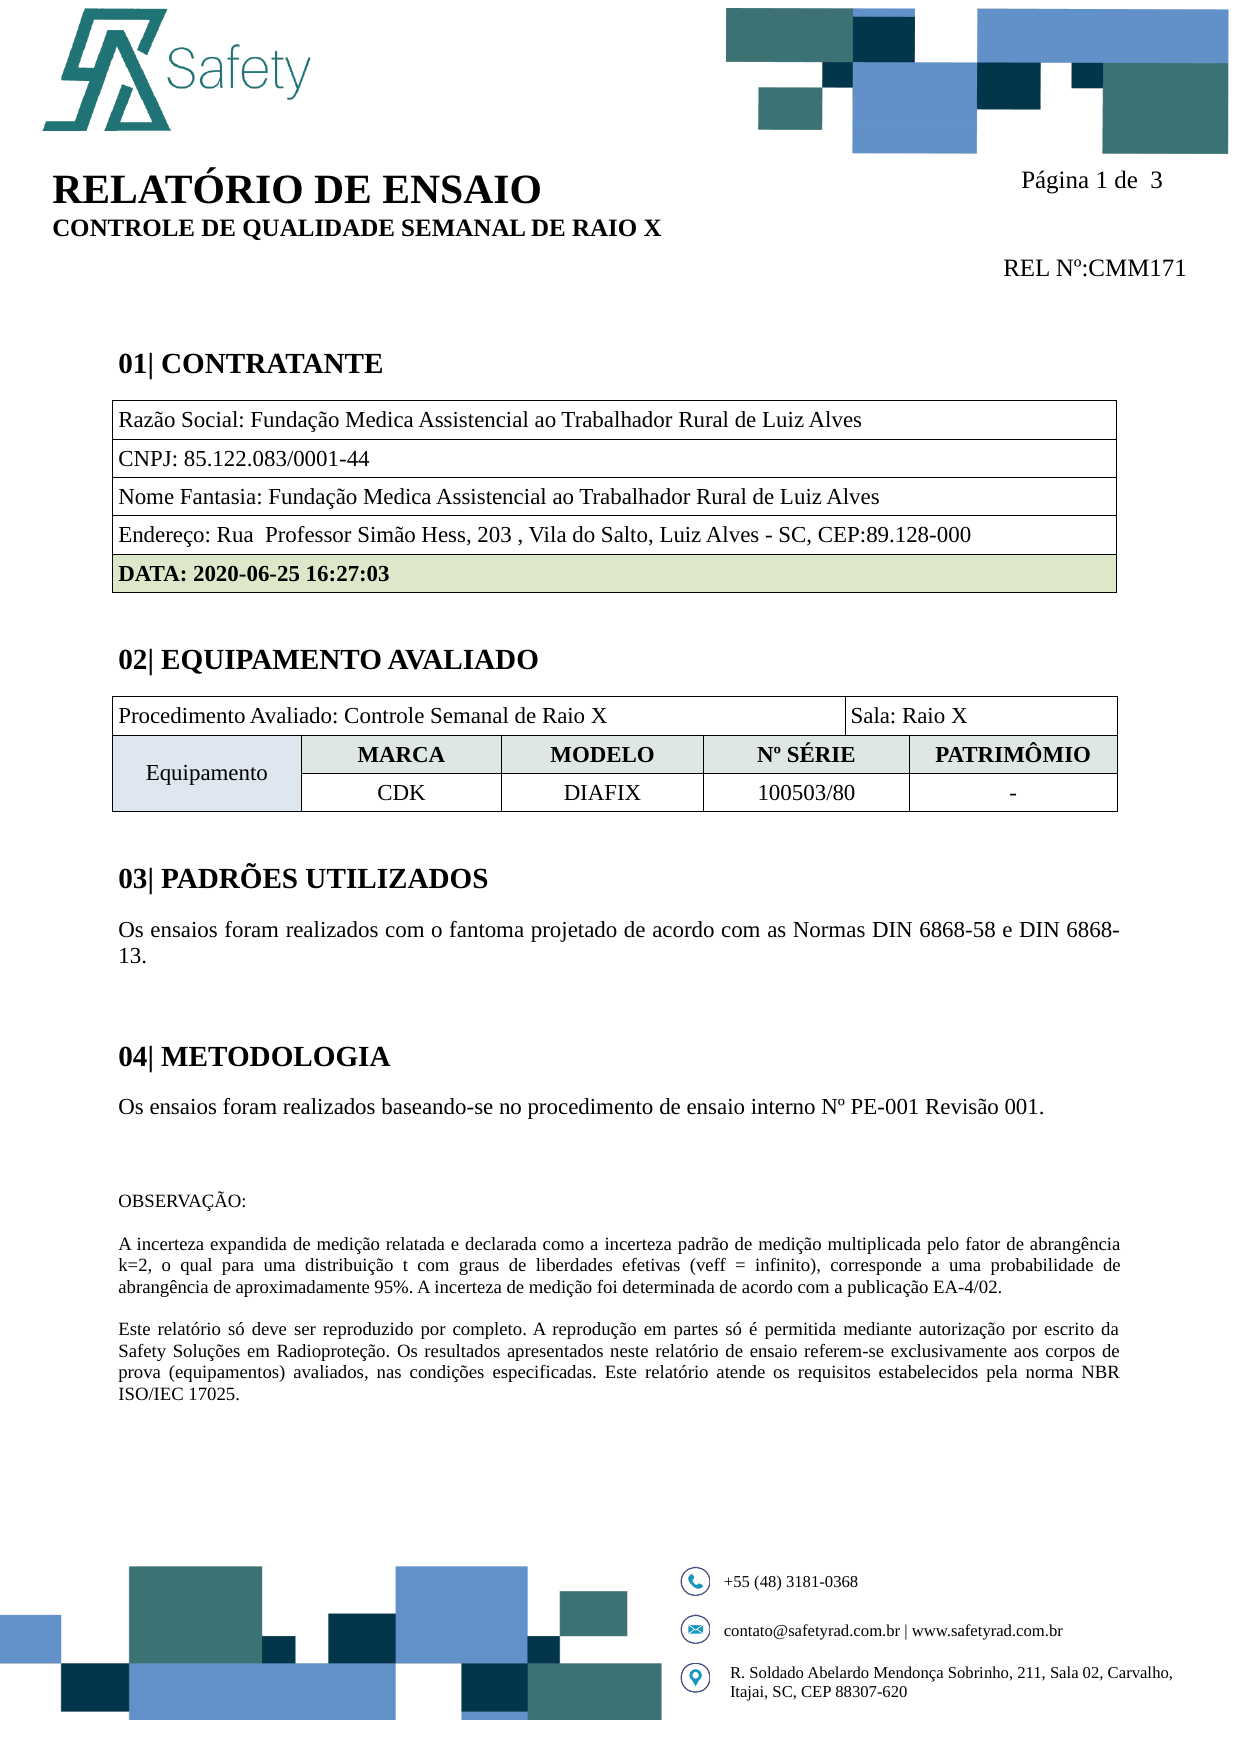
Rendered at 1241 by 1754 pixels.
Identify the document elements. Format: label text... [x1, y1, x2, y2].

picture [680, 1663, 710, 1693]
picture [680, 1566, 710, 1596]
table_cell MODELO [502, 736, 703, 773]
table_cell CNPJ: 85.122.083/0001-44 [113, 440, 1116, 477]
picture [0, 1566, 662, 1720]
table_cell DATA: 2020-06-25 16:27:03 [113, 555, 1116, 592]
text 01| CONTRATANTE [118, 346, 1122, 379]
text Os ensaios foram realizados com o fantoma projetado de acordo com as Normas DIN 6868-58 e DIN 6868-13. [118, 916, 1122, 968]
table_header Razão Social: Fundação Medica Assistencial ao Trabalhador Rural de Luiz Alves [113, 401, 1116, 438]
text 02| EQUIPAMENTO AVALIADO [118, 642, 1122, 675]
table_cell 100503/80 [704, 774, 909, 811]
table_header Sala: Raio X [846, 697, 1117, 734]
table_cell CDK [302, 774, 501, 811]
text OBSERVAÇÃO: [118, 1190, 1122, 1212]
text Os ensaios foram realizados baseando-se no procedimento de ensaio interno Nº PE-001 Revisão 001. [118, 1093, 1122, 1119]
table_cell Nome Fantasia: Fundação Medica Assistencial ao Trabalhador Rural de Luiz Alves [113, 478, 1116, 515]
text 03| PADRÕES UTILIZADOS [118, 861, 1122, 895]
picture [725, 8, 1229, 154]
table_cell DIAFIX [502, 774, 703, 811]
text Este relatório só deve ser reproduzido por completo. A reprodução em partes só é permitida mediante autorização por escrito da Safety Soluções em Radioproteção. Os resultados apresentados neste relatório de ensaio referem-se exclusivamente aos corpos de prova (equipamentos) avaliados, nas condições especificadas. Este relatório atende os requisitos estabelecidos pela norma NBR ISO/IEC 17025. [118, 1318, 1122, 1404]
table_cell MARCA [302, 736, 501, 773]
table_cell - [910, 774, 1117, 811]
text A incerteza expandida de medição relatada e declarada como a incerteza padrão de medição multiplicada pelo fator de abrangência k=2, o qual para uma distribuição t com graus de liberdades efetivas (veff = infinito), corresponde a uma probabilidade de abrangência de aproximadamente 95%. A incerteza de medição foi determinada de acordo com a publicação EA-4/02. [118, 1232, 1122, 1297]
table_header Procedimento Avaliado: Controle Semanal de Raio X [113, 697, 845, 734]
table_cell PATRIMÔMIO [910, 736, 1117, 773]
table_cell Equipamento [113, 736, 301, 811]
text 04| METODOLOGIA [118, 1039, 1122, 1072]
picture [42, 8, 311, 131]
table_cell Endereço: Rua Professor Simão Hess, 203 , Vila do Salto, Luiz Alves - SC, CEP:89.128-000 [113, 516, 1116, 553]
picture [680, 1614, 710, 1644]
table_cell Nº SÉRIE [704, 736, 909, 773]
